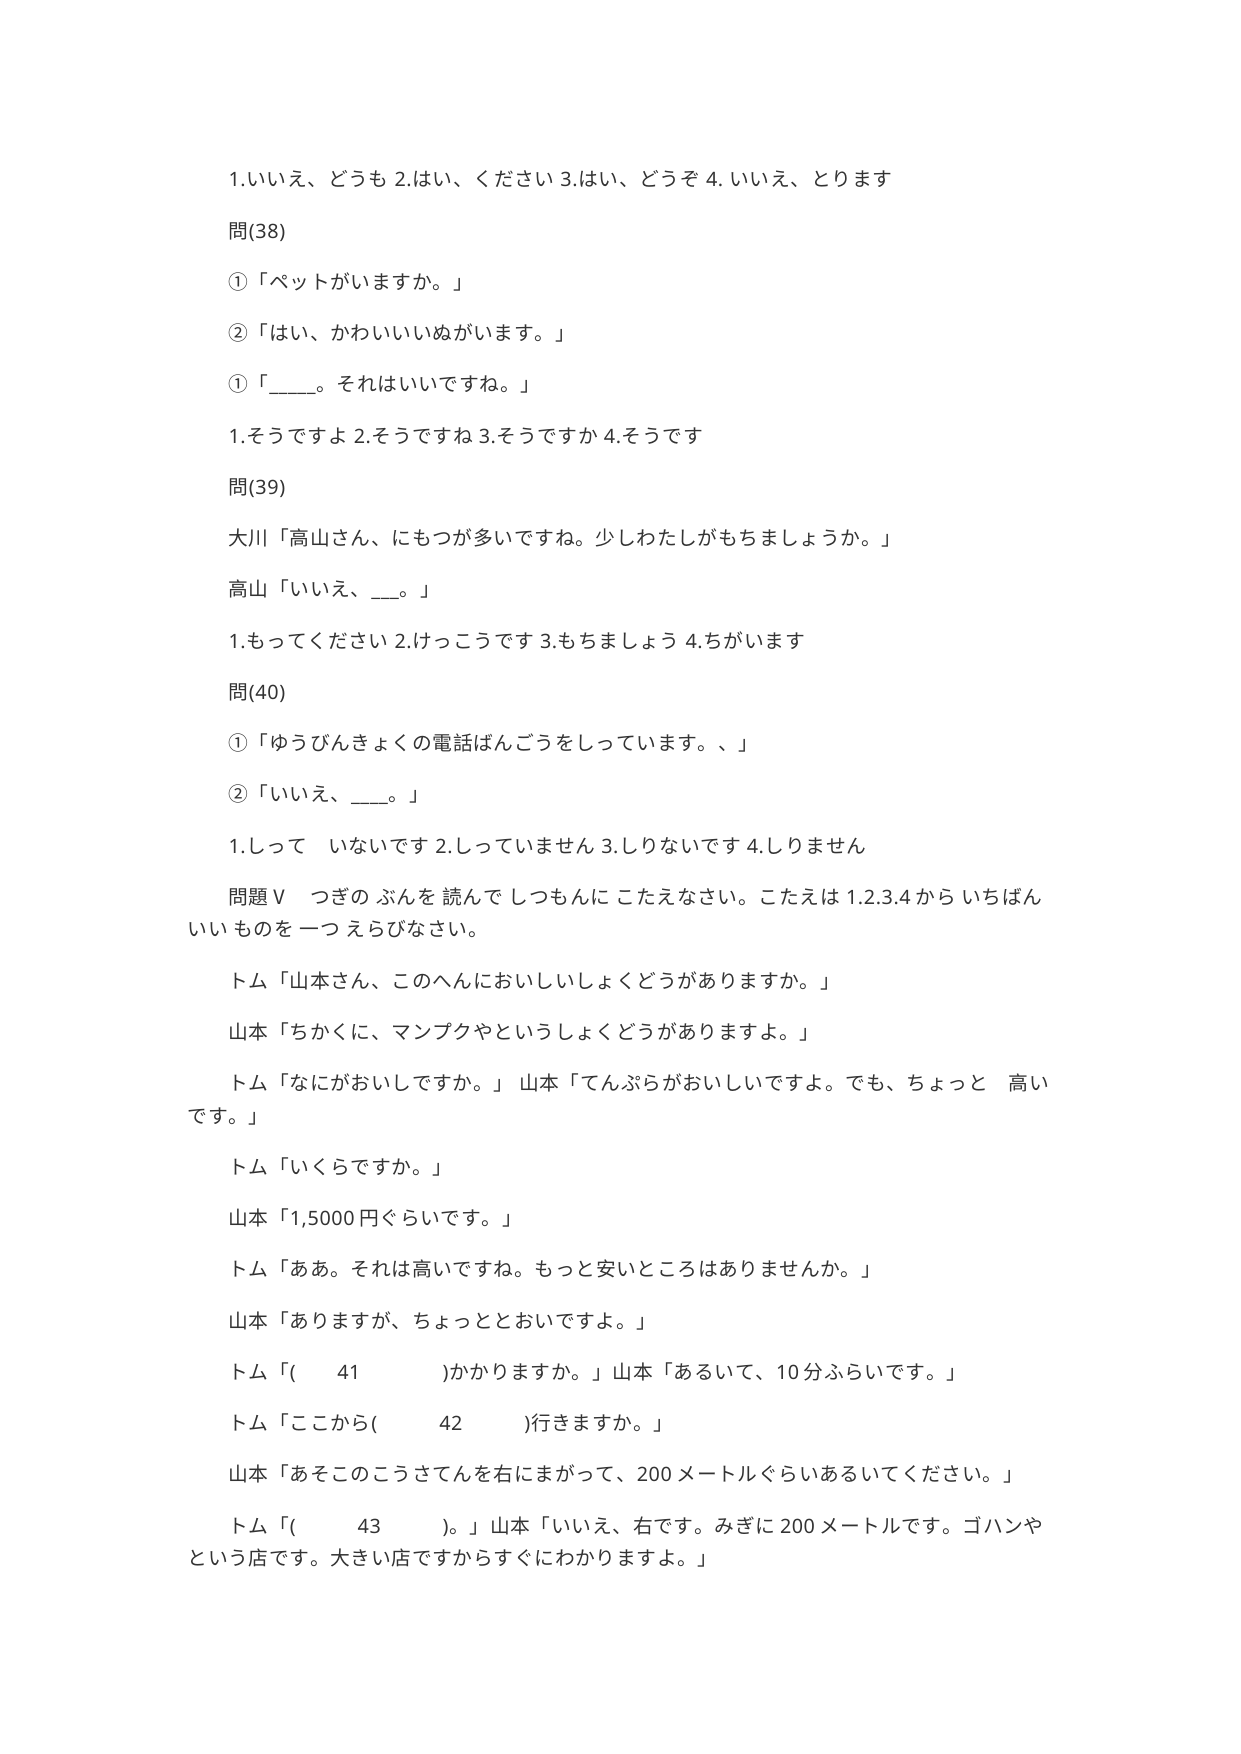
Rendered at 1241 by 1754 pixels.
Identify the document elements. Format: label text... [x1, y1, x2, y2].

text 高山「いいえ、___。」 [187, 572, 1053, 604]
text ②「いいえ、____。」 [187, 777, 1053, 809]
text ①「_____。それはいいですね。」 [187, 367, 1053, 399]
text 1.そうですよ 2.そうですね 3.そうですか 4.そうです [187, 418, 1053, 451]
text 1.いいえ、どうも 2.はい、ください 3.はい、どうぞ 4. いいえ、とります [187, 162, 1053, 194]
text ①「ゆうびんきょくの電話ばんごうをしっています。、」 [187, 726, 1053, 758]
text トム「ああ。それは高いですね。もっと安いところはありませんか。」 [187, 1252, 1053, 1284]
text 1.しって いないです 2.しっていません 3.しりないです 4.しりません [187, 828, 1053, 861]
text トム「( 43 )。」山本「いいえ、右です。みぎに200メートルです。ゴハンやという店です。大きい店ですからすぐにわかりますよ。」 [187, 1508, 1053, 1573]
text トム「なにがおいしですか。」 山本「てんぷらがおいしいですよ。でも、ちょっと 高いです。」 [187, 1066, 1053, 1131]
text 問(39) [187, 469, 1053, 502]
text ①「ペットがいますか。」 [187, 264, 1053, 297]
text トム「ここから( 42 )行きますか。」 [187, 1406, 1053, 1438]
text トム「いくらですか。」 [187, 1149, 1053, 1182]
text 問(38) [187, 213, 1053, 246]
text 問題Ⅴ つぎの ぶんを 読んで しつもんに こたえなさい。こたえは 1.2.3.4から いちばん いい ものを 一つ えらびなさい。 [187, 879, 1053, 944]
text 山本「1,5000円ぐらいです。」 [187, 1201, 1053, 1233]
text トム「( 41 )かかりますか。」山本「あるいて、10分ふらいです。」 [187, 1354, 1053, 1387]
text 問(40) [187, 674, 1053, 707]
text トム「山本さん、このへんにおいしいしょくどうがありますか。」 [187, 963, 1053, 996]
text 山本「ちかくに、マンプクやというしょくどうがありますよ。」 [187, 1014, 1053, 1047]
text 山本「ありますが、ちょっととおいですよ。」 [187, 1303, 1053, 1336]
text 1.もってください 2.けっこうです 3.もちましょう 4.ちがいます [187, 623, 1053, 656]
text 大川「高山さん、にもつが多いですね。少しわたしがもちましょうか。」 [187, 521, 1053, 553]
text ②「はい、かわいいいぬがいます。」 [187, 316, 1053, 348]
text 山本「あそこのこうさてんを右にまがって、200メートルぐらいあるいてください。」 [187, 1457, 1053, 1489]
